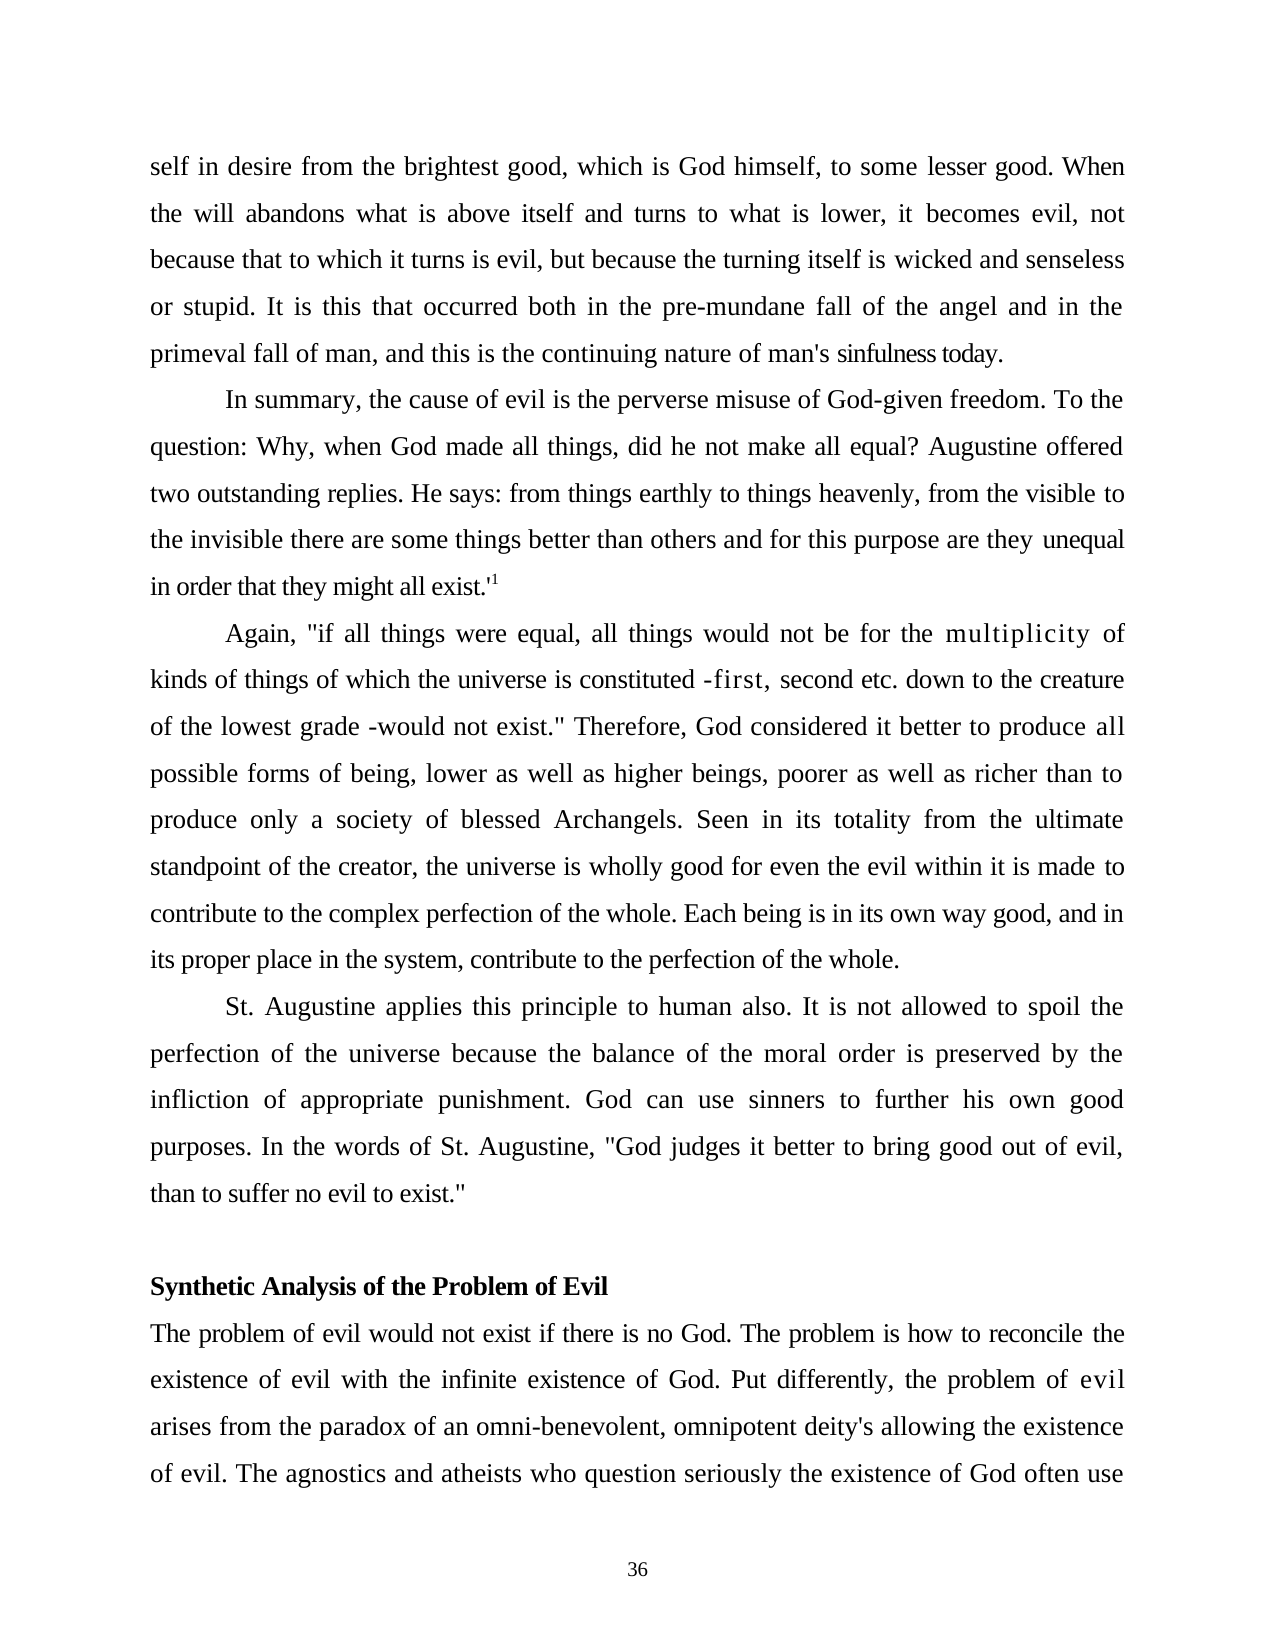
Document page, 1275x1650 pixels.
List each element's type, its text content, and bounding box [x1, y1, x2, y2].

text St. Augustine applies this principle to human also. It is not allowed to spoil the perfection of the universe because the balance of the moral order is preserved by the infliction of appropriate punishment. God can use sinners to further his own good purposes. In the words of St. Augustine, "God judges it better to bring good out of evil, than to suffer no evil to exist." [150, 990, 1125, 1208]
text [150, 1317, 1125, 1488]
text In summary, the cause of evil is the perverse misuse of God-given freedom. To the question: Why, when God made all things, did he not make all equal? Augustine offered two outstanding replies. He says: from things earthly to things heavenly, from the visible to the invisible there are some things better than others and for this purpose are they unequal in order that they might all exist.'1 [150, 383, 1125, 601]
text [150, 150, 1125, 368]
text Again, "if all things were equal, all things would not be for the multiplicity of kinds of things of which the universe is constituted -first, second etc. down to the creature of the lowest grade -would not exist." Therefore, God considered it better to produce all possible forms of being, lower as well as higher beings, poorer as well as richer than to produce only a society of blessed Archangels. Seen in its totality from the ultimate standpoint of the creator, the universe is wholly good for even the evil within it is made to contribute to the complex perfection of the whole. Each being is in its own way good, and in its proper place in the system, contribute to the perfection of the whole. [150, 617, 1125, 974]
text Synthetic Analysis of the Problem of Evil [150, 1270, 1125, 1301]
